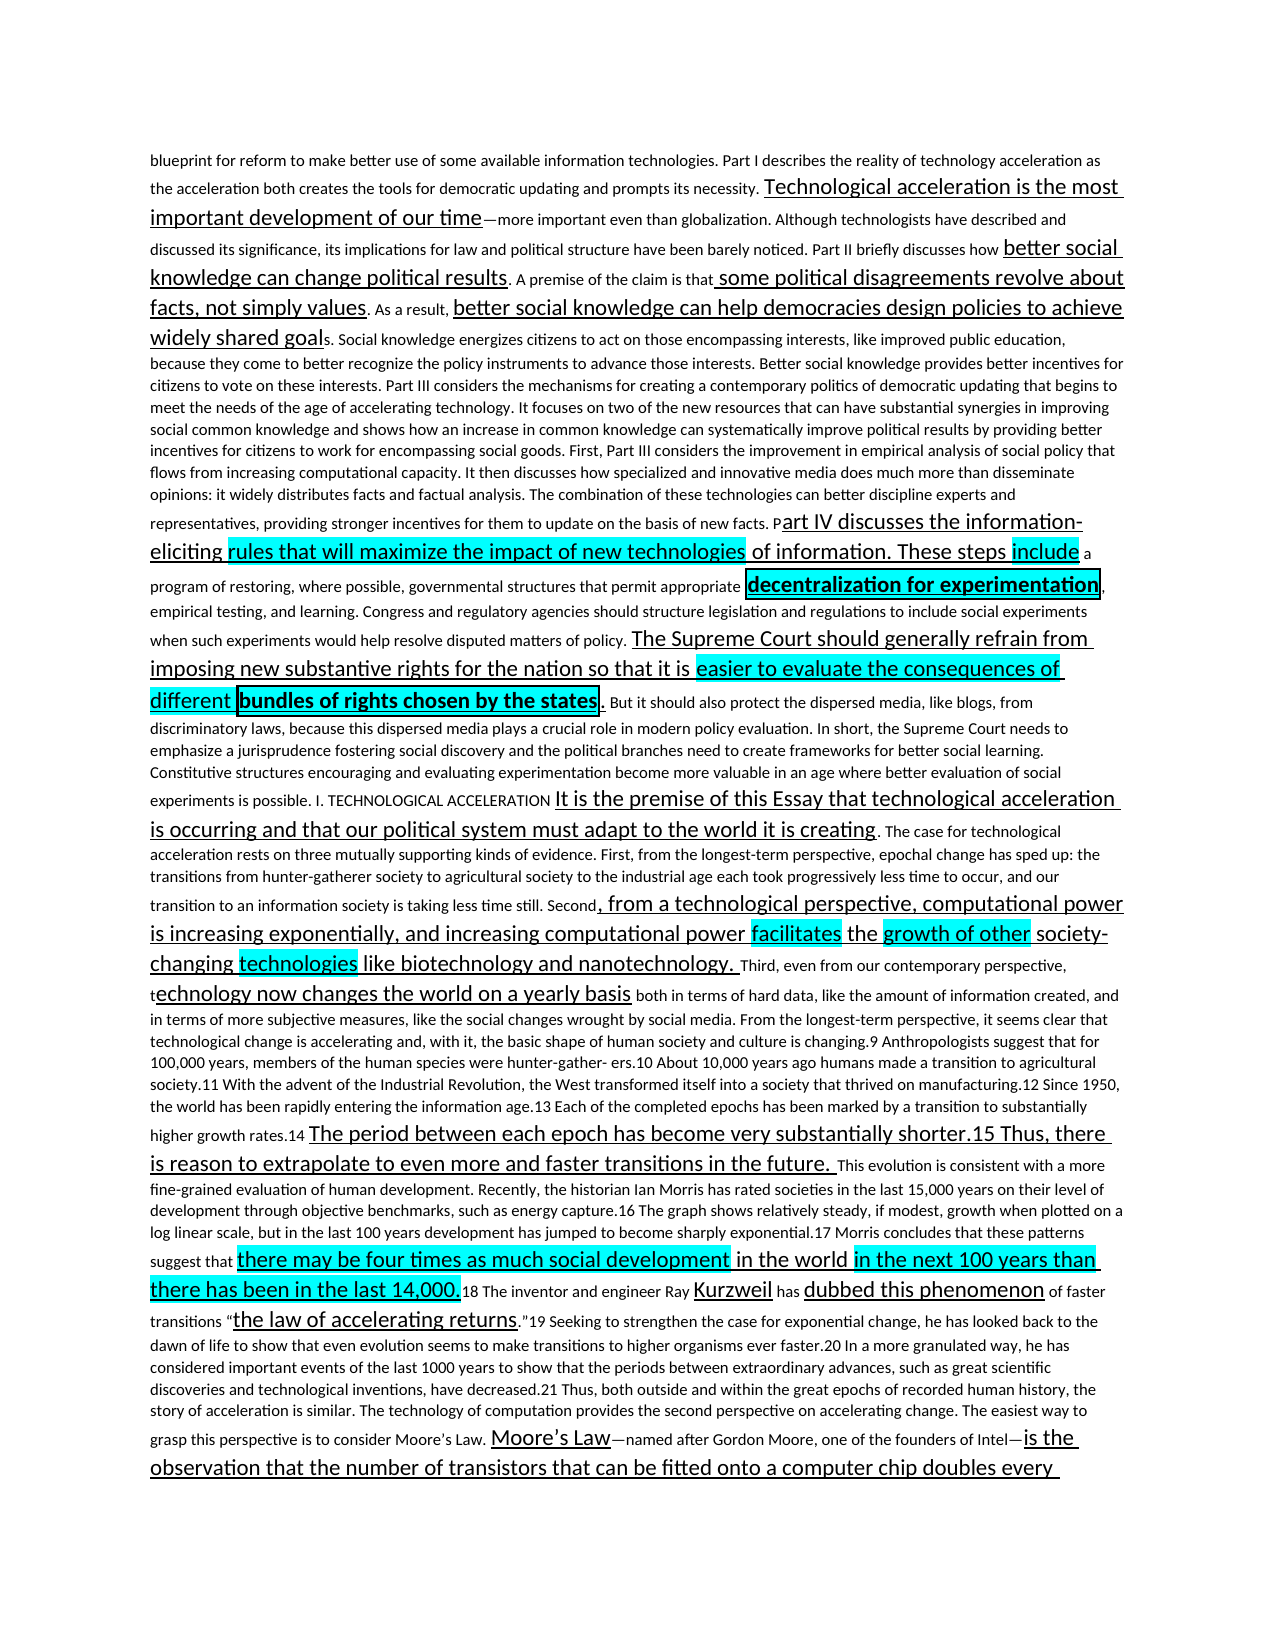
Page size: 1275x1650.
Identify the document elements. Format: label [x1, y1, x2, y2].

text [150, 150, 1125, 1481]
